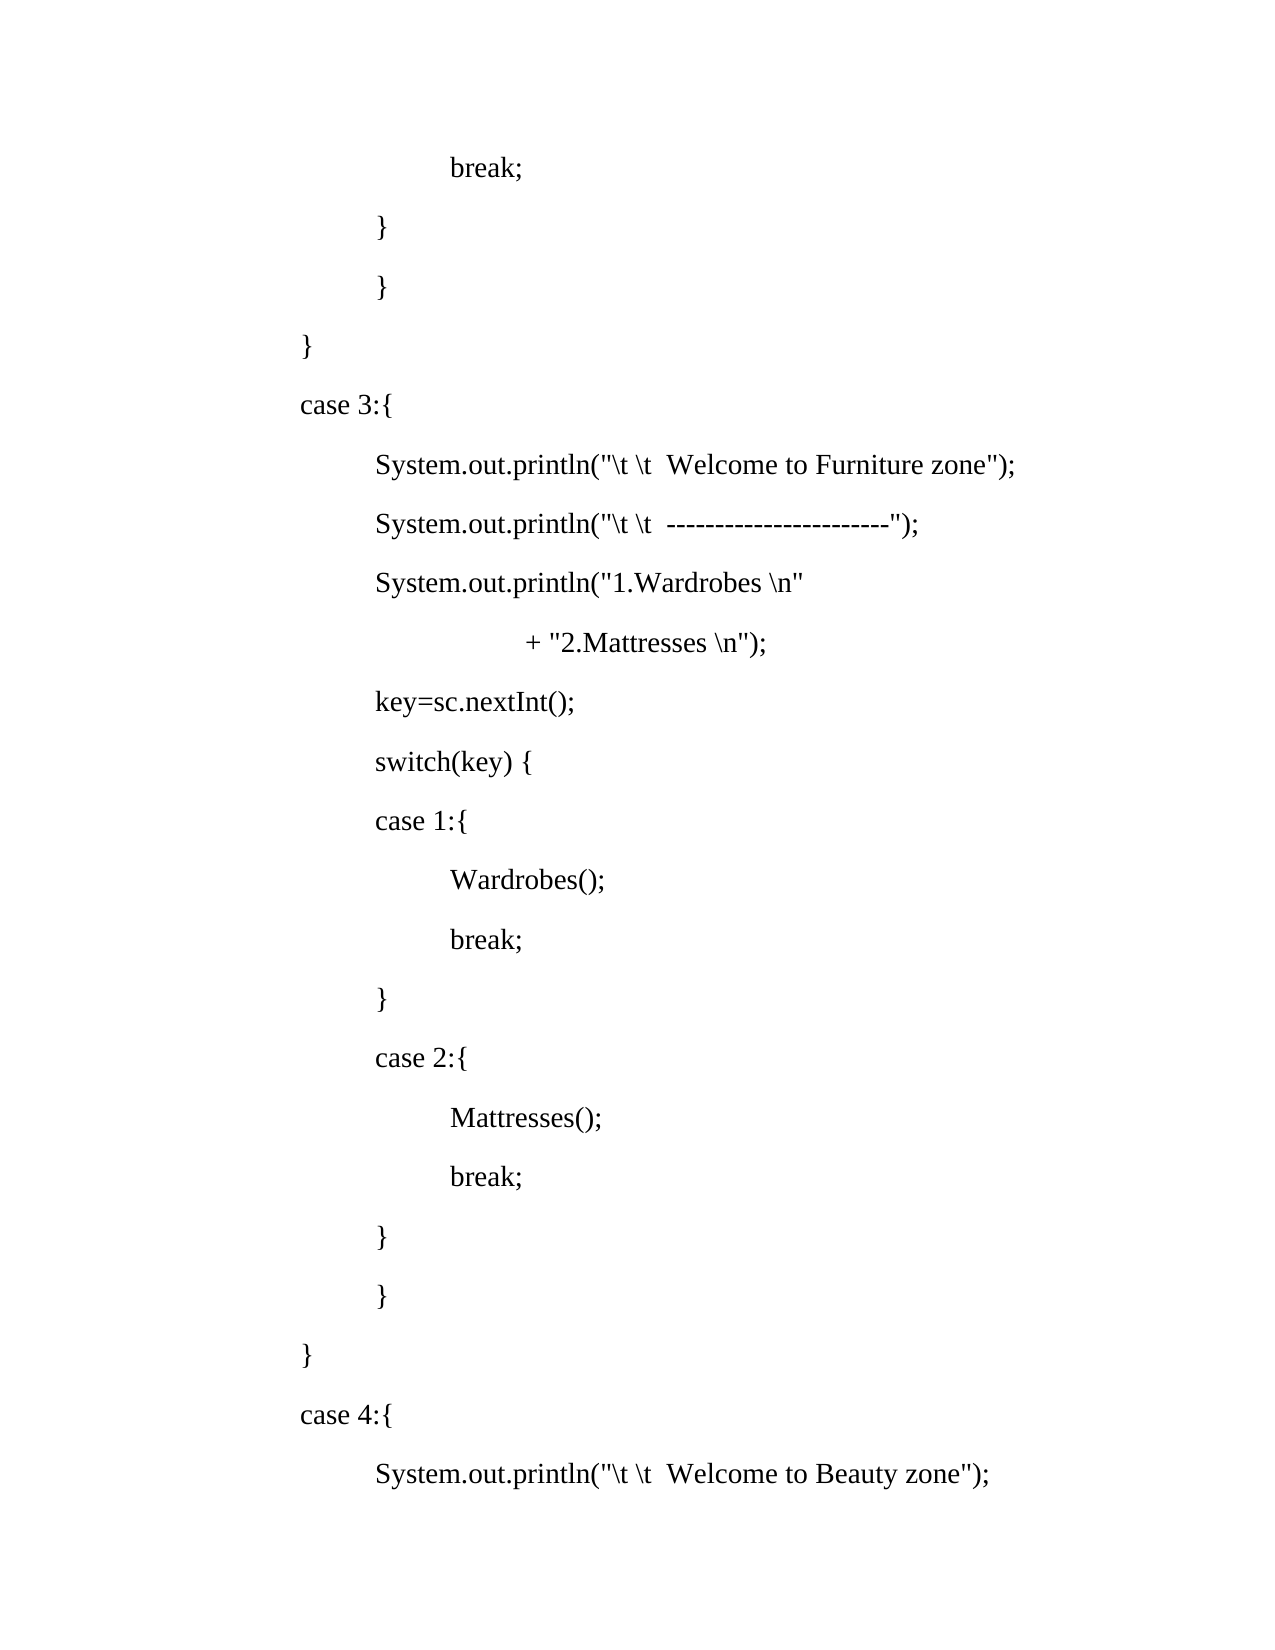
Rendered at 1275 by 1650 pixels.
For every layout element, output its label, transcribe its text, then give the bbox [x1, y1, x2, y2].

text } [150, 328, 1125, 362]
text + "2.Mattresses \n"); [150, 625, 1125, 658]
text case 1:{ [150, 803, 1125, 837]
text } [150, 981, 1125, 1015]
text } [150, 1219, 1125, 1252]
text case 4:{ [150, 1397, 1125, 1430]
text break; [150, 150, 1125, 183]
text } [150, 269, 1125, 302]
text } [150, 1278, 1125, 1312]
text } [150, 209, 1125, 243]
text break; [150, 922, 1125, 955]
text System.out.println("\t \t Welcome to Furniture zone"); [150, 447, 1125, 480]
text System.out.println("\t \t -----------------------"); [150, 506, 1125, 540]
text System.out.println("1.Wardrobes \n" [150, 566, 1125, 599]
text case 3:{ [150, 387, 1125, 421]
text System.out.println("\t \t Welcome to Beauty zone"); [150, 1456, 1125, 1490]
text Wardrobes(); [150, 862, 1125, 896]
text switch(key) { [150, 744, 1125, 777]
text key=sc.nextInt(); [150, 684, 1125, 718]
text } [150, 1337, 1125, 1371]
text case 2:{ [150, 1041, 1125, 1074]
text Mattresses(); [150, 1100, 1125, 1133]
text break; [150, 1159, 1125, 1193]
